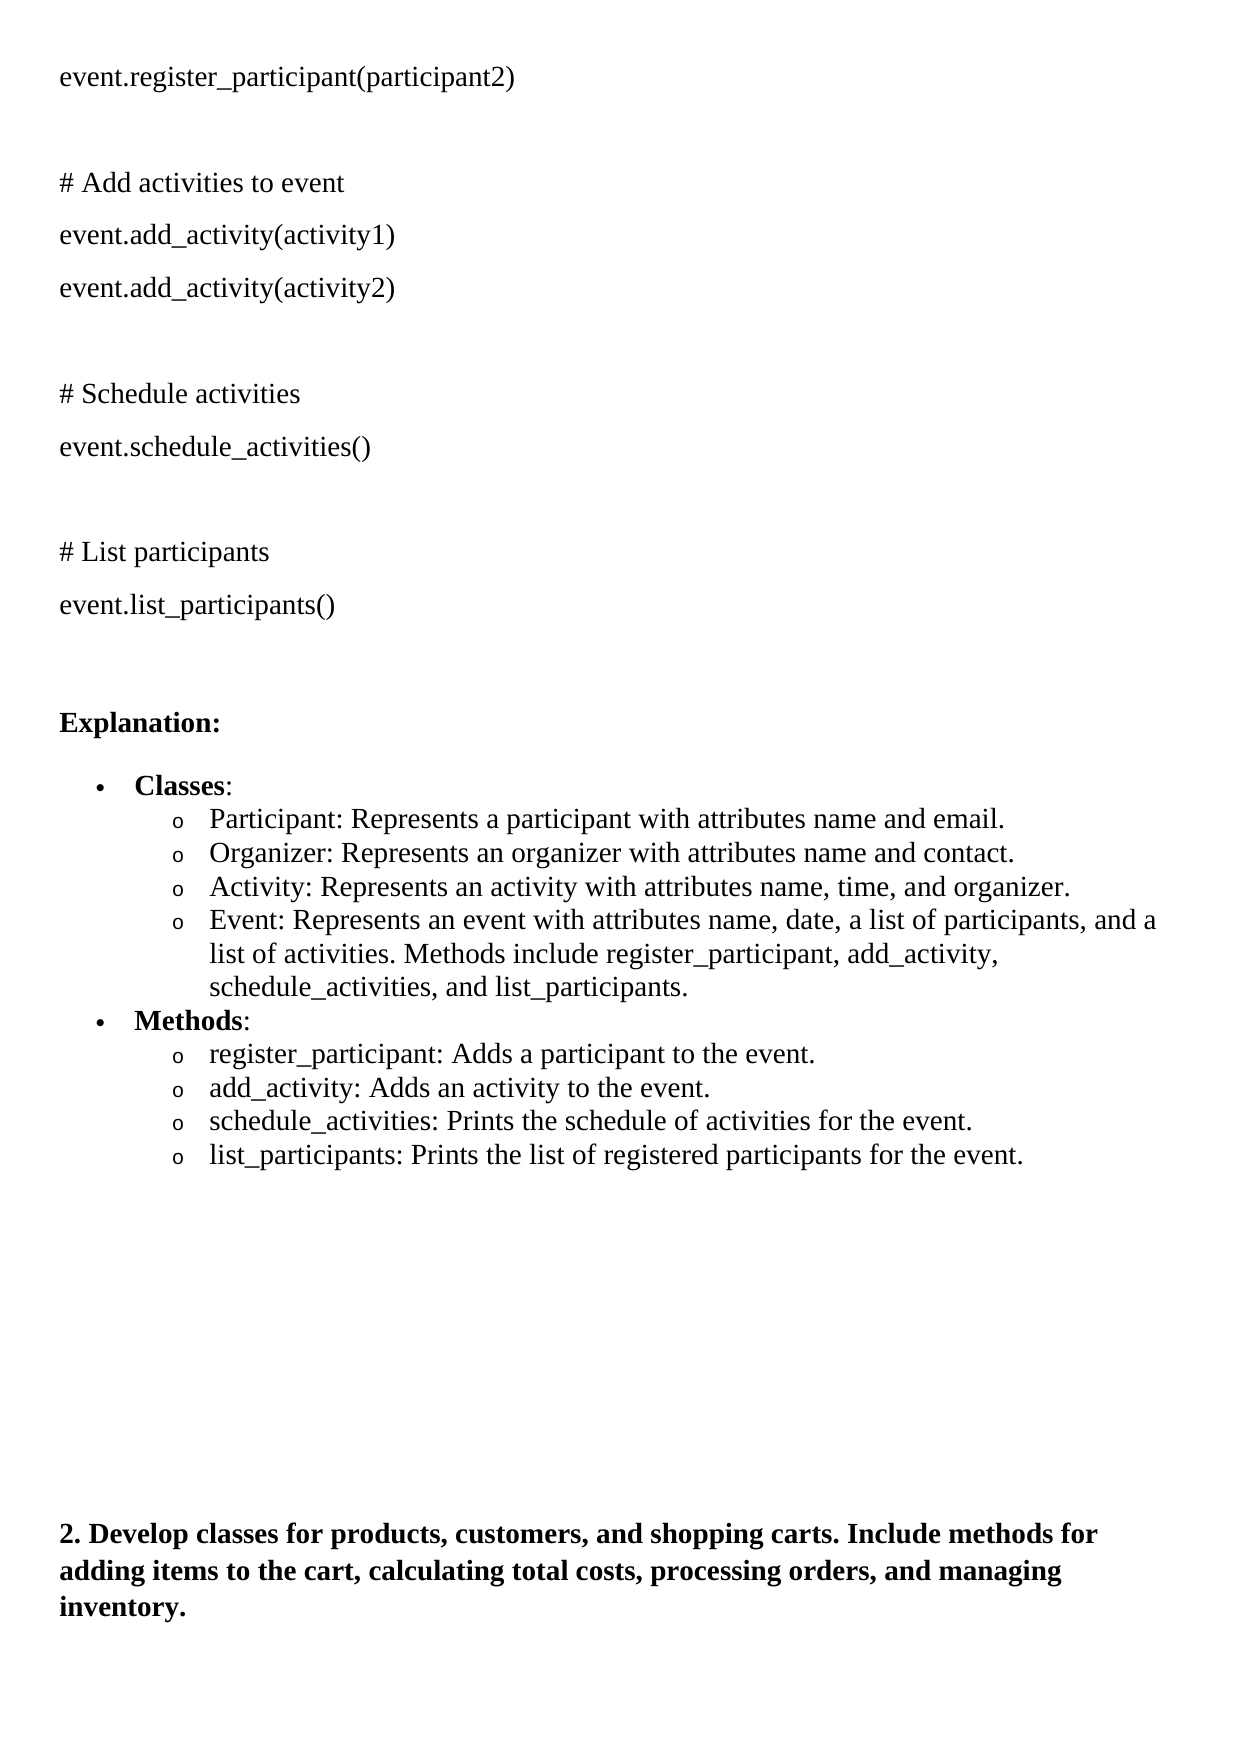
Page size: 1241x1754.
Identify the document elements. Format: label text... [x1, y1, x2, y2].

text event.add_activity(activity1) [59, 217, 1181, 251]
text 2. Develop classes for products, customers, and shopping carts. Include methods for adding items to the cart, calculating total costs, processing orders, and managing inventory. [59, 1517, 1181, 1622]
text # Add activities to event [59, 165, 1181, 198]
text # List participants [59, 534, 1181, 568]
list Organizer: Represents an organizer with attributes name and contact. [172, 835, 1181, 869]
list register_participant: Adds a participant to the event. [172, 1036, 1181, 1070]
list list_participants: Prints the list of registered participants for the event. [172, 1137, 1181, 1171]
text event.list_participants() [59, 587, 1181, 621]
list Event: Represents an event with attributes name, date, a list of participants, and a list of activities. Methods include register_participant, add_activity, schedule_activities, and list_participants. [172, 902, 1181, 1003]
list Participant: Represents a participant with attributes name and email. [172, 802, 1181, 835]
list Classes: [97, 768, 1181, 802]
text event.register_participant(participant2) [59, 59, 1181, 93]
text Explanation: [59, 705, 1181, 739]
text event.schedule_activities() [59, 429, 1181, 462]
list Methods: [97, 1003, 1181, 1036]
list add_activity: Adds an activity to the event. [172, 1070, 1181, 1103]
list Activity: Represents an activity with attributes name, time, and organizer. [172, 869, 1181, 902]
text # Schedule activities [59, 376, 1181, 409]
list schedule_activities: Prints the schedule of activities for the event. [172, 1103, 1181, 1137]
text event.add_activity(activity2) [59, 270, 1181, 304]
